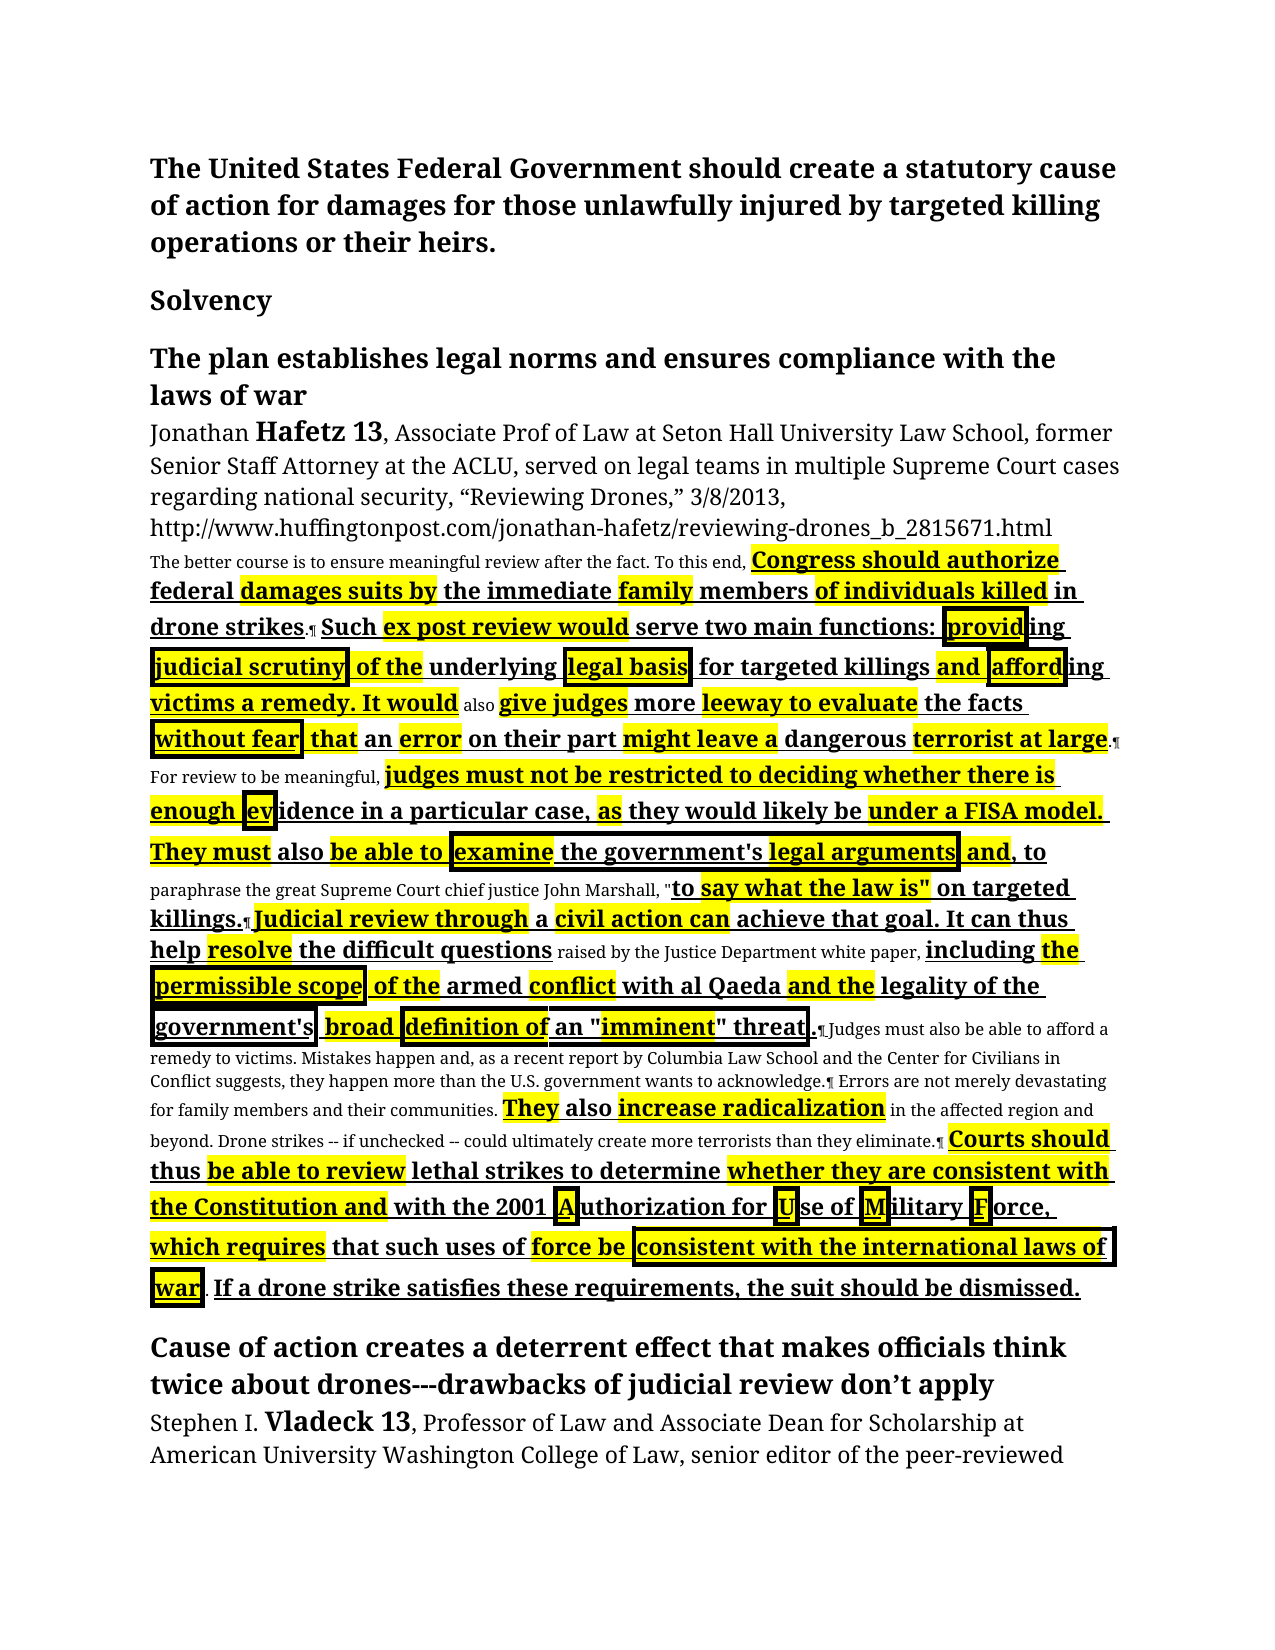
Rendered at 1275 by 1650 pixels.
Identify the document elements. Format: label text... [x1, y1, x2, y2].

subtitle Solvency [150, 281, 1125, 318]
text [150, 1402, 1125, 1470]
subtitle Cause of action creates a deterrent effect that makes officials think twice about drones---drawbacks of judicial review don’t apply [150, 1328, 1125, 1402]
subtitle The plan establishes legal norms and ensures compliance with the laws of war [150, 339, 1125, 413]
text The better course is to ensure meaningful review after the fact. To this end, Congress should authorize federal damages suits by the immediate family members of individuals killed in drone strikes.¶ Such ex post review would serve two main functions: providing judicial scrutiny of the underlying legal basis for targeted killings and affording victims a remedy. It would also give judges more leeway to evaluate the facts without fear that an error on their part might leave a dangerous terrorist at large.¶ For review to be meaningful, judges must not be restricted to deciding whether there is enough evidence in a particular case, as they would likely be under a FISA model. They must also be able to examine the government's legal arguments and, to paraphrase the great Supreme Court chief justice John Marshall, "to say what the law is" on targeted killings.¶ Judicial review through a civil action can achieve that goal. It can thus help resolve the difficult questions raised by the Justice Department white paper, including the permissible scope of the armed conflict with al Qaeda and the legality of the government's broad definition of an "imminent" threat.¶ Judges must also be able to afford a remedy to victims. Mistakes happen and, as a recent report by Columbia Law School and the Center for Civilians in Conflict suggests, they happen more than the U.S. government wants to acknowledge.¶ Errors are not merely devastating for family members and their communities. They also increase radicalization in the affected region and beyond. Drone strikes -- if unchecked -- could ultimately create more terrorists than they eliminate.¶ Courts should thus be able to review lethal strikes to determine whether they are consistent with the Constitution and with the 2001 Authorization for Use of Military Force, which requires that such uses of force be consistent with the international laws of war. If a drone strike satisfies these requirements, the suit should be dismissed. [150, 543, 1125, 1308]
text Jonathan Hafetz 13, Associate Prof of Law at Seton Hall University Law School, former Senior Staff Attorney at the ACLU, served on legal teams in multiple Supreme Court cases regarding national security, “Reviewing Drones,” 3/8/2013, http://www.huffingtonpost.com/jonathan-hafetz/reviewing-drones_b_2815671.html [150, 413, 1125, 543]
subtitle The United States Federal Government should create a statutory cause of action for damages for those unlawfully injured by targeted killing operations or their heirs. [150, 150, 1125, 261]
